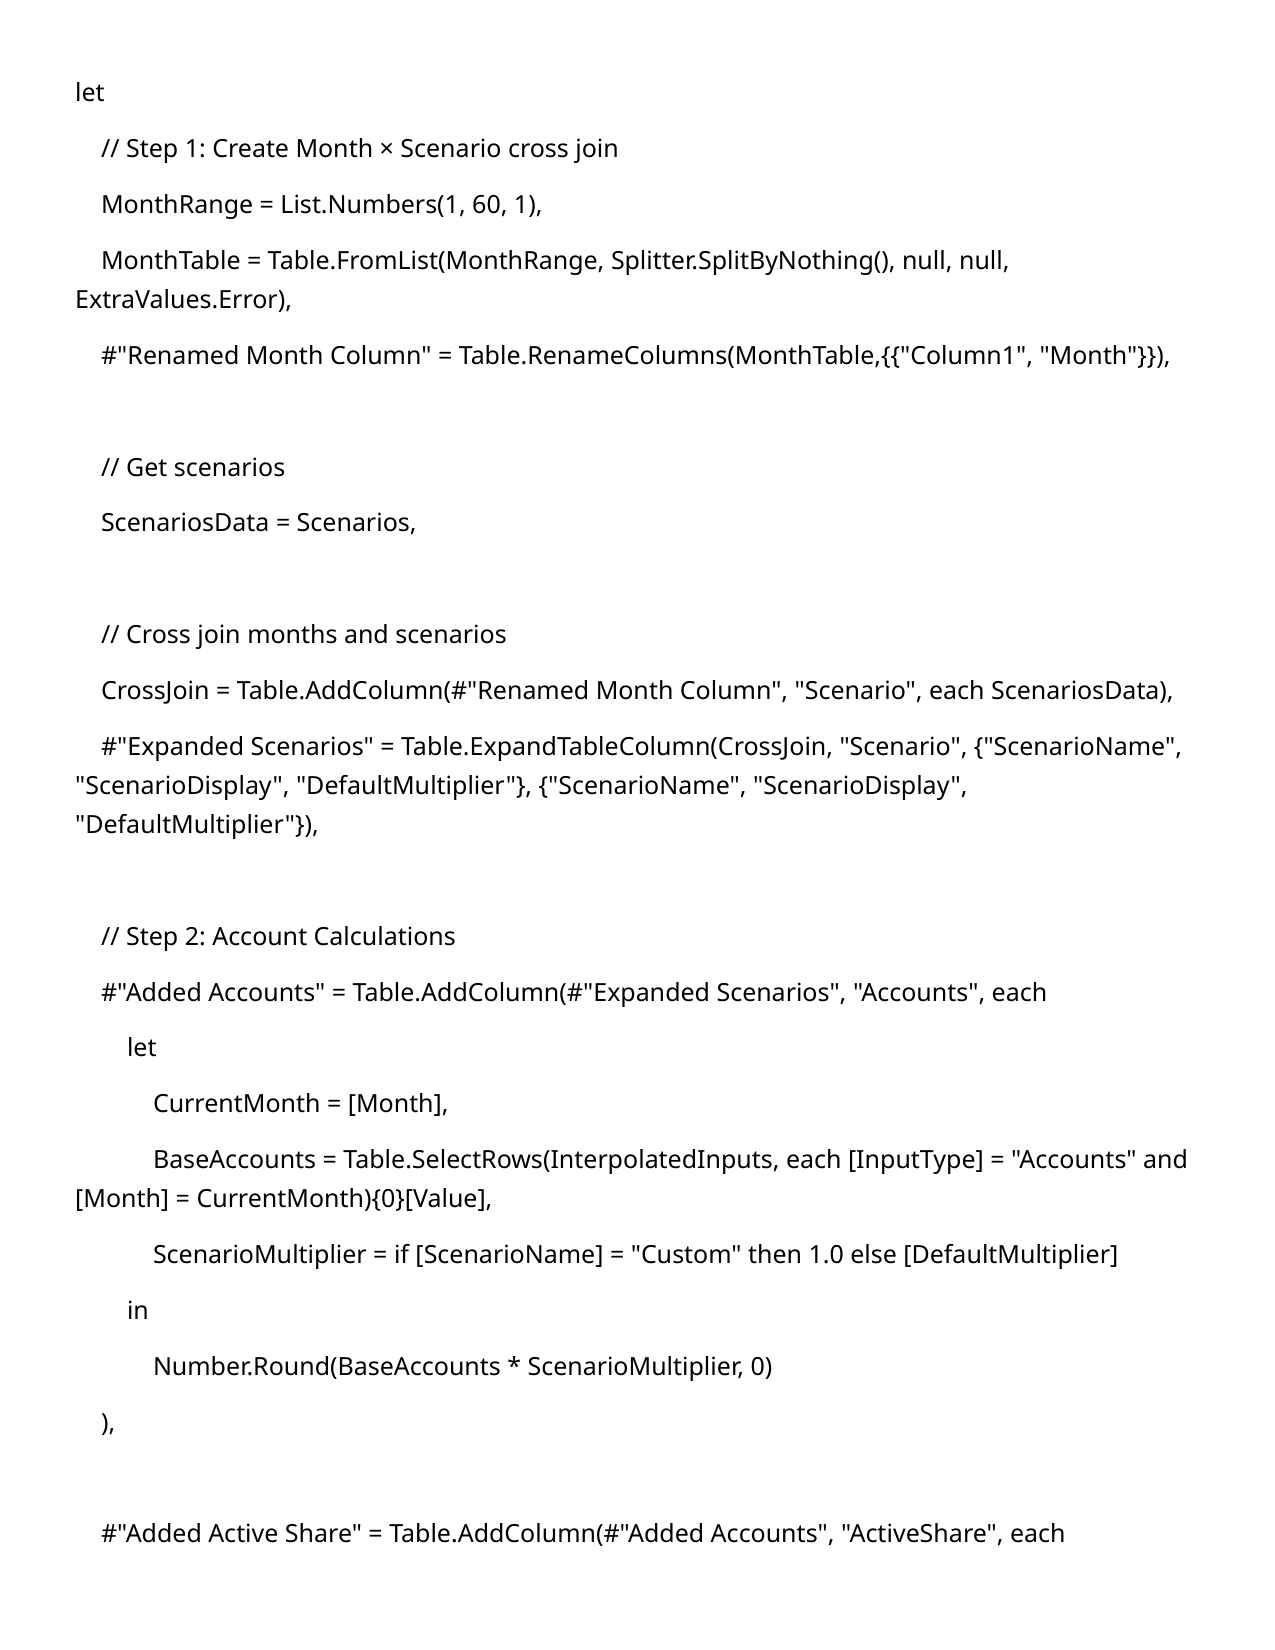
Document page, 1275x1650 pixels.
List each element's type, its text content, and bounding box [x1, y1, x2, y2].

text #"Added Accounts" = Table.AddColumn(#"Expanded Scenarios", "Accounts", each [75, 974, 1200, 1008]
text CrossJoin = Table.AddColumn(#"Renamed Month Column", "Scenario", each ScenariosData), [75, 672, 1200, 707]
text ScenarioMultiplier = if [ScenarioName] = "Custom" then 1.0 else [DefaultMultiplier] [75, 1237, 1200, 1271]
text Number.Round(BaseAccounts * ScenarioMultiplier, 0) [75, 1348, 1200, 1382]
text BaseAccounts = Table.SelectRows(InterpolatedInputs, each [InputType] = "Accounts" and [Month] = CurrentMonth){0}[Value], [75, 1142, 1200, 1215]
text ScenariosData = Scenarios, [75, 505, 1200, 539]
text #"Added Active Share" = Table.AddColumn(#"Added Accounts", "ActiveShare", each [75, 1516, 1200, 1550]
text #"Renamed Month Column" = Table.RenameColumns(MonthTable,{{"Column1", "Month"}}), [75, 337, 1200, 372]
text let [75, 75, 1200, 109]
text MonthTable = Table.FromList(MonthRange, Splitter.SplitByNothing(), null, null, ExtraValues.Error), [75, 242, 1200, 316]
text ), [75, 1404, 1200, 1438]
text // Cross join months and scenarios [75, 617, 1200, 651]
text #"Expanded Scenarios" = Table.ExpandTableColumn(CrossJoin, "Scenario", {"ScenarioName", "ScenarioDisplay", "DefaultMultiplier"}, {"ScenarioName", "ScenarioDisplay", "DefaultMultiplier"}), [75, 728, 1200, 841]
text in [75, 1292, 1200, 1327]
text let [75, 1030, 1200, 1064]
text MonthRange = List.Numbers(1, 60, 1), [75, 187, 1200, 221]
text CurrentMonth = [Month], [75, 1086, 1200, 1120]
text // Step 1: Create Month × Scenario cross join [75, 131, 1200, 165]
text // Step 2: Account Calculations [75, 918, 1200, 952]
text // Get scenarios [75, 449, 1200, 483]
